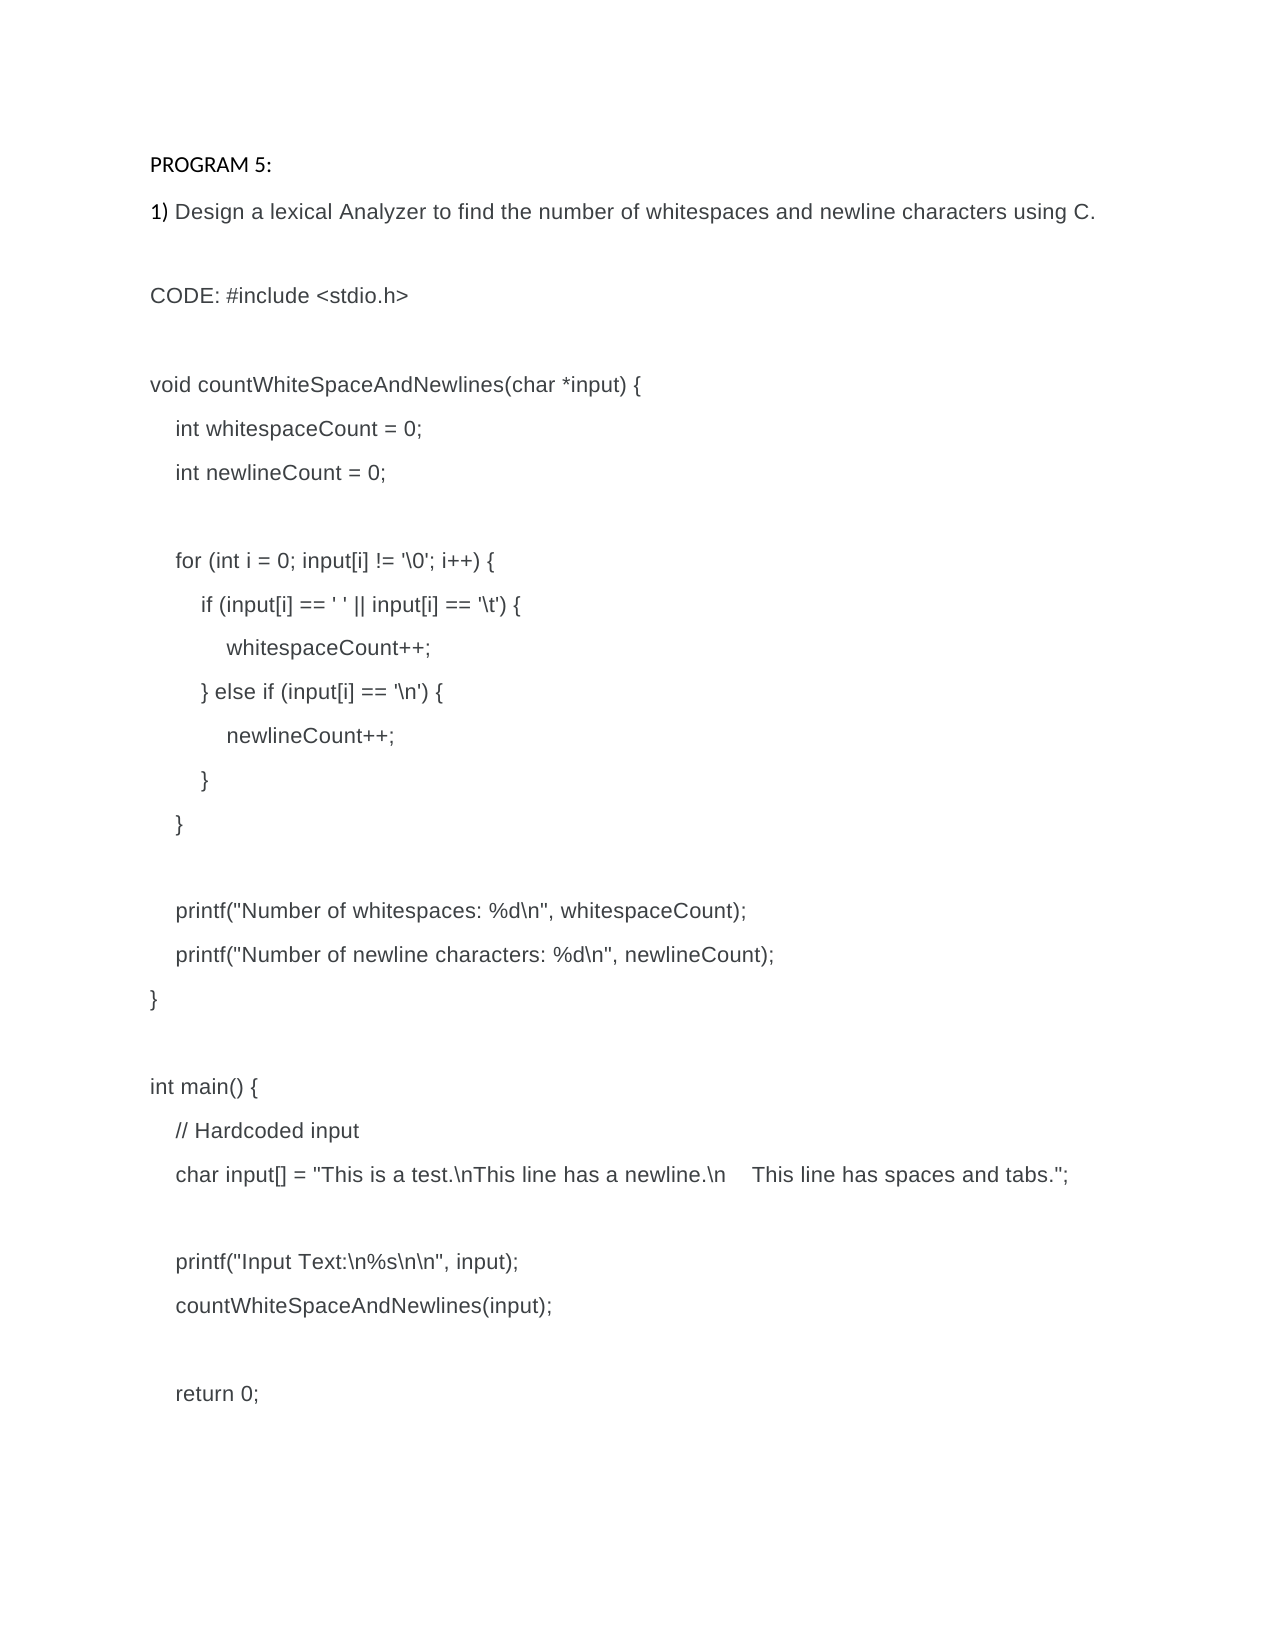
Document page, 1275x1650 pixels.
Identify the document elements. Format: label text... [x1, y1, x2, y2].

text } [150, 811, 1125, 836]
text printf("Number of newline characters: %d\n", newlineCount); [150, 942, 1125, 967]
text printf("Input Text:\n%s\n\n", input); [150, 1249, 1125, 1274]
text char input[] = "This is a test.\nThis line has a newline.\n This line has spaces and tabs."; [150, 1162, 1125, 1187]
text int newlineCount = 0; [150, 460, 1125, 485]
text countWhiteSpaceAndNewlines(input); [150, 1293, 1125, 1318]
text int whitespaceCount = 0; [150, 416, 1125, 441]
text } [150, 986, 1125, 1011]
text for (int i = 0; input[i] != '\0'; i++) { [150, 548, 1125, 573]
text 1) Design a lexical Analyzer to find the number of whitespaces and newline characters using C. CODE: #include <stdio.h> [150, 197, 1125, 309]
text whitespaceCount++; [150, 635, 1125, 661]
text PROGRAM 5: [150, 150, 1125, 178]
text return 0; [150, 1381, 1125, 1406]
text printf("Number of whitespaces: %d\n", whitespaceCount); [150, 898, 1125, 924]
text } [150, 767, 1125, 792]
text if (input[i] == ' ' || input[i] == '\t') { [150, 591, 1125, 617]
text // Hardcoded input [150, 1118, 1125, 1143]
text void countWhiteSpaceAndNewlines(char *input) { [150, 372, 1125, 397]
text int main() { [150, 1074, 1125, 1099]
text newlineCount++; [150, 723, 1125, 748]
text } else if (input[i] == '\n') { [150, 679, 1125, 704]
